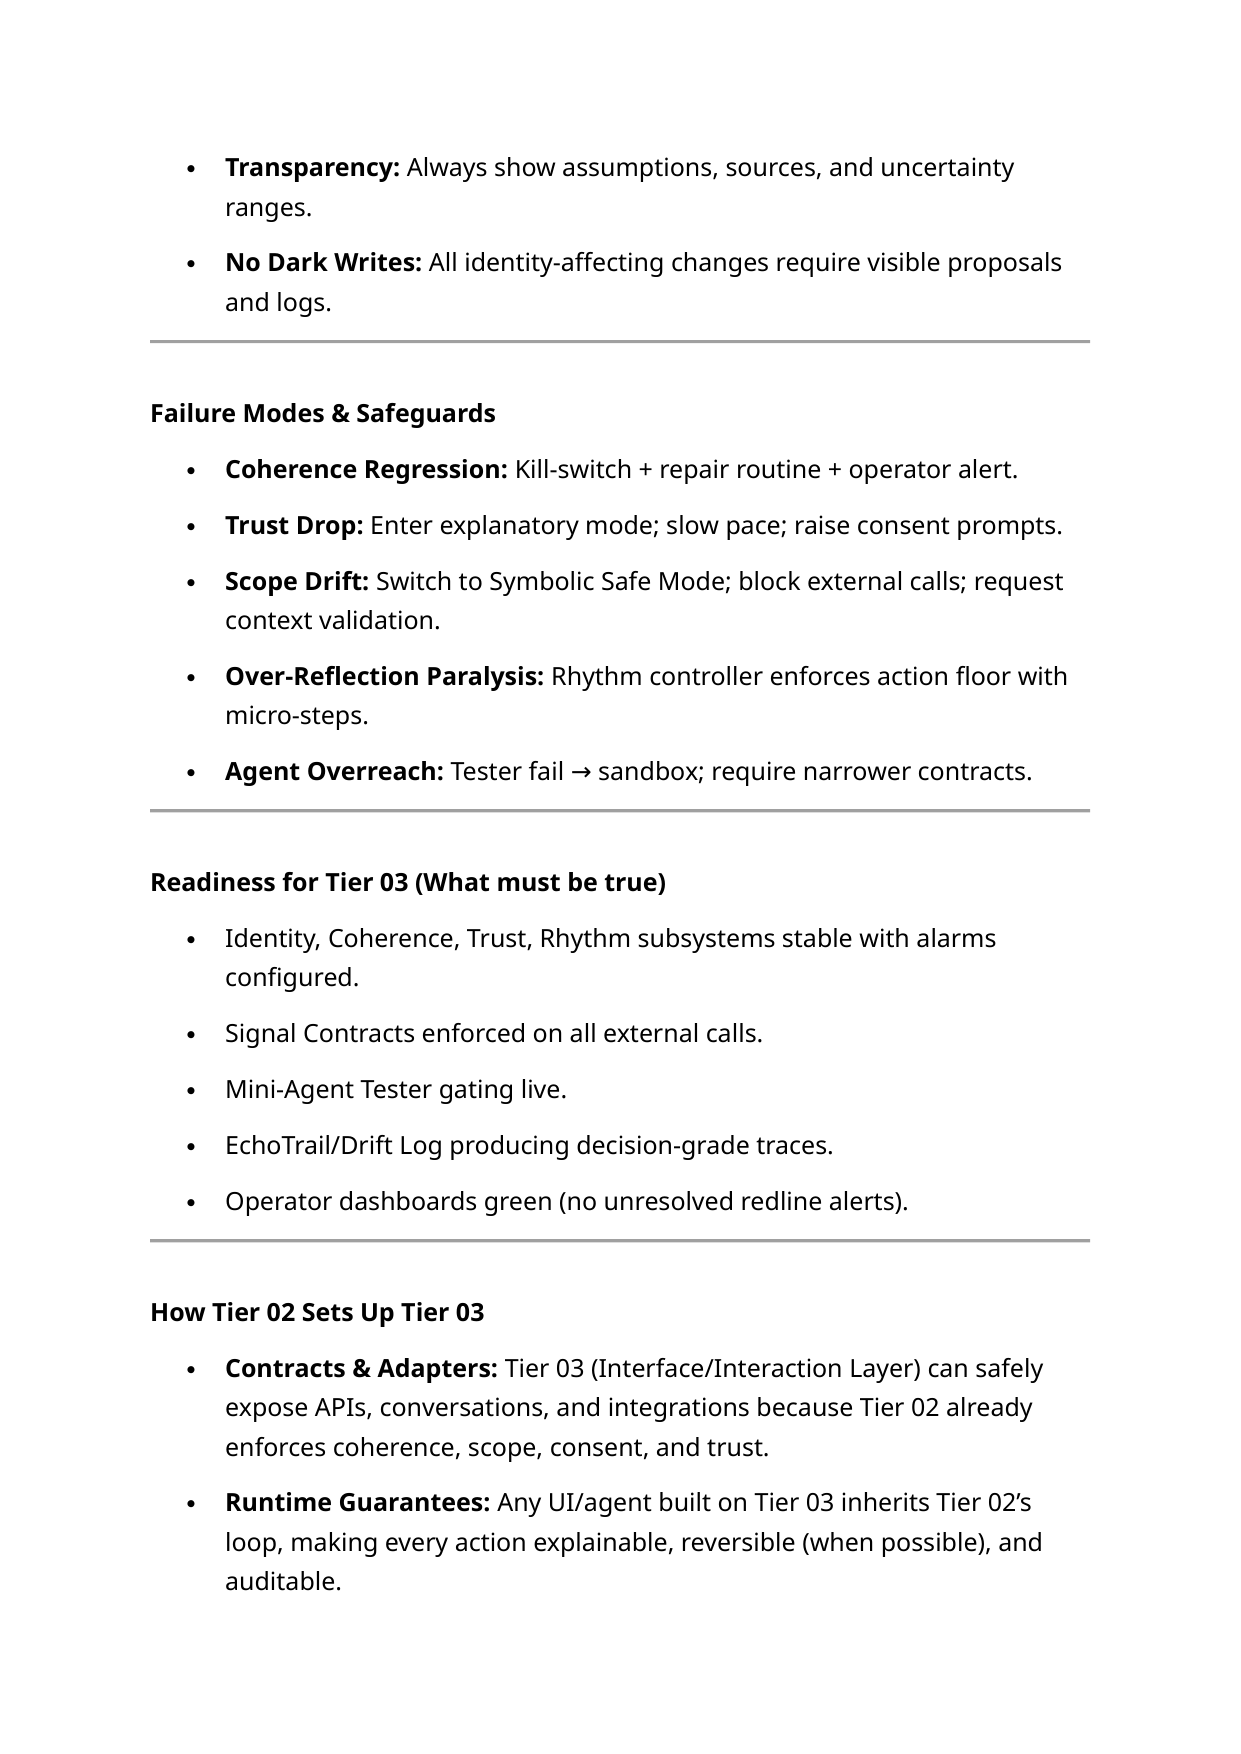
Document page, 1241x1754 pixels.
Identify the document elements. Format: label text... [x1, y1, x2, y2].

list Transparency: Always show assumptions, sources, and uncertainty ranges. [187, 150, 1090, 223]
list Trust Drop: Enter explanatory mode; slow pace; raise consent prompts. [187, 507, 1090, 542]
text Failure Modes & Safeguards [150, 396, 1090, 430]
list Runtime Guarantees: Any UI/agent built on Tier 03 inherits Tier 02’s loop, making every action explainable, reversible (when possible), and auditable. [187, 1485, 1090, 1597]
text Readiness for Tier 03 (What must be true) [150, 865, 1090, 899]
list EchoTrail/Drift Log producing decision-grade traces. [187, 1127, 1090, 1162]
text How Tier 02 Sets Up Tier 03 [150, 1295, 1090, 1329]
list Operator dashboards green (no unresolved redline alerts). [187, 1183, 1090, 1217]
list Identity, Coherence, Trust, Rhythm subsystems stable with alarms configured. [187, 921, 1090, 994]
list Scope Drift: Switch to Symbolic Safe Mode; block external calls; request context validation. [187, 563, 1090, 637]
list Mini-Agent Tester gating live. [187, 1072, 1090, 1106]
list Over-Reflection Paralysis: Rhythm controller enforces action floor with micro-steps. [187, 658, 1090, 732]
list Signal Contracts enforced on all external calls. [187, 1016, 1090, 1050]
list Contracts & Adapters: Tier 03 (Interface/Interaction Layer) can safely expose APIs, conversations, and integrations because Tier 02 already enforces coherence, scope, consent, and trust. [187, 1351, 1090, 1463]
list No Dark Writes: All identity-affecting changes require visible proposals and logs. [187, 245, 1090, 318]
list Agent Overreach: Tester fail → sandbox; require narrower contracts. [187, 753, 1090, 787]
list Coherence Regression: Kill-switch + repair routine + operator alert. [187, 452, 1090, 486]
